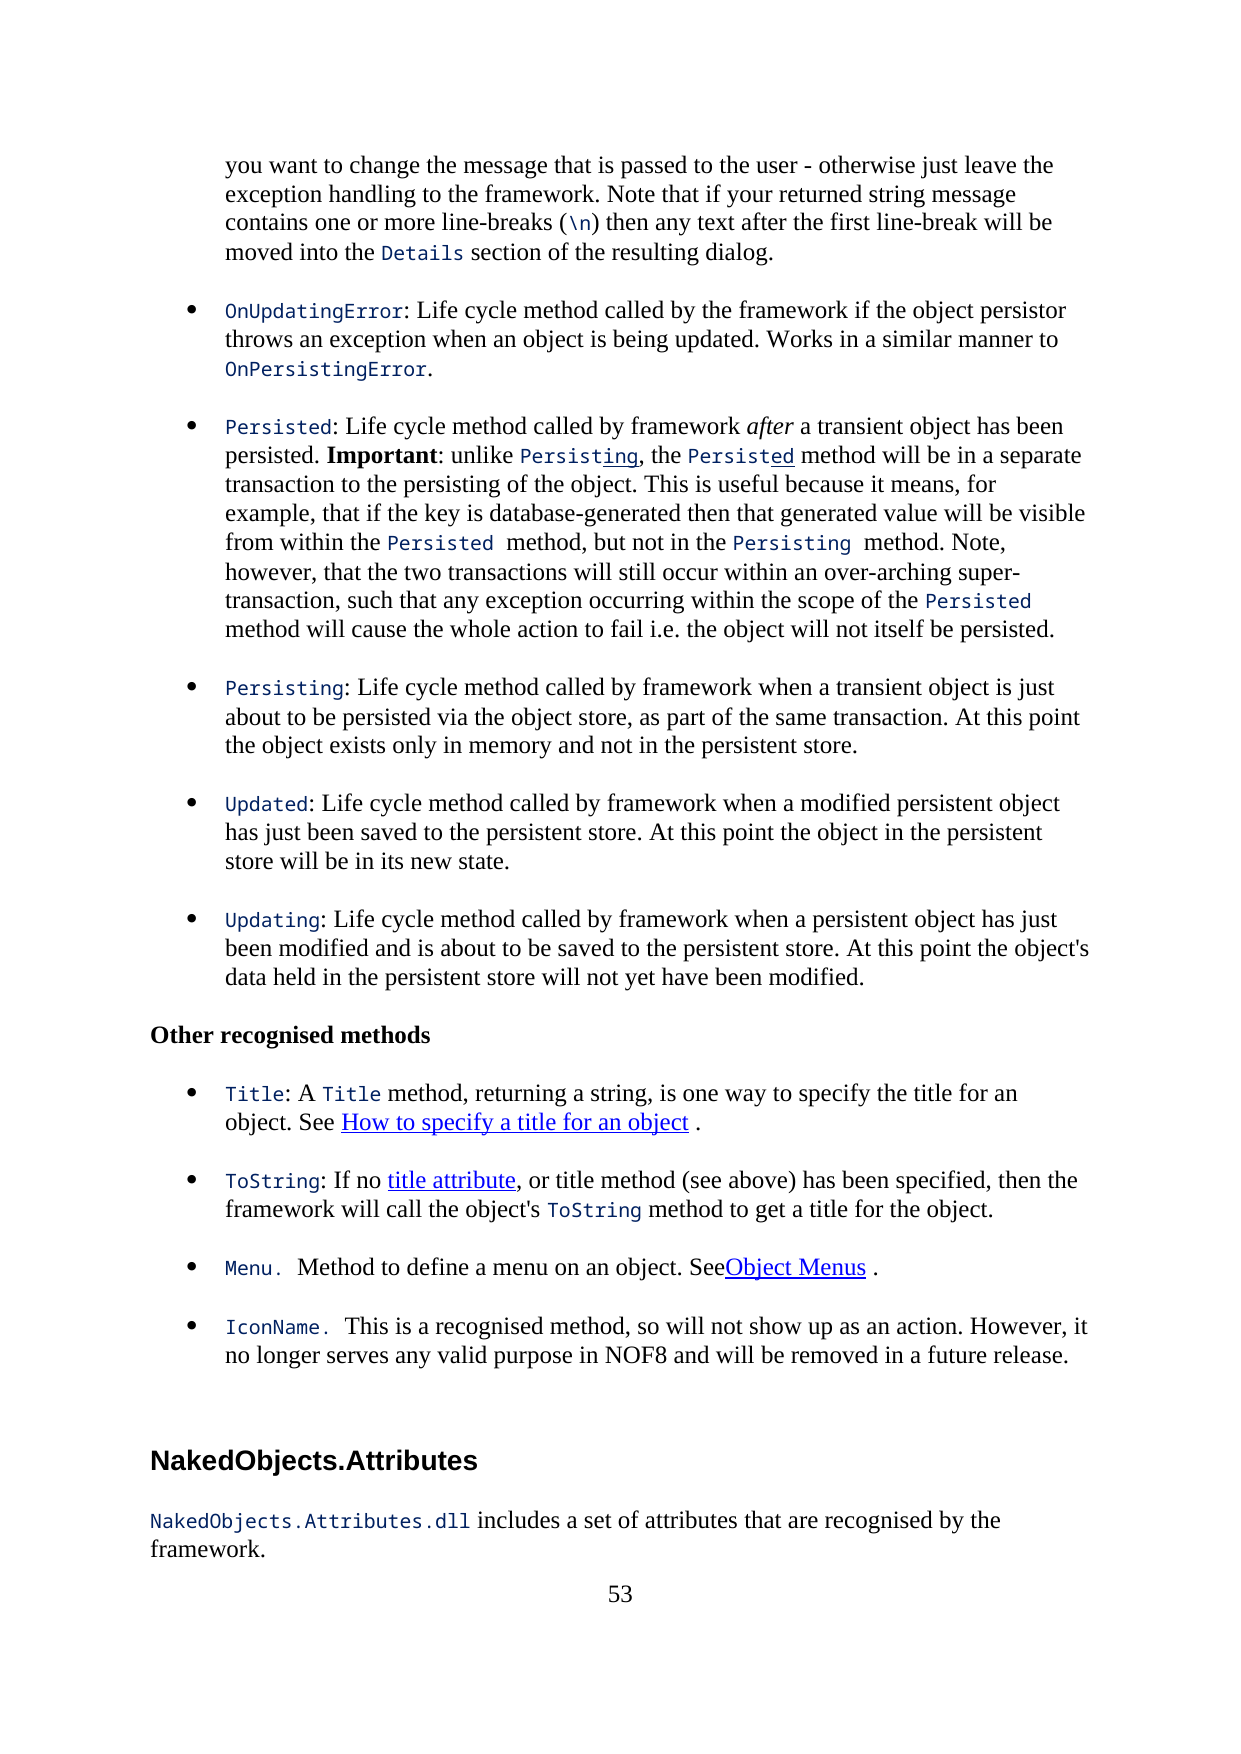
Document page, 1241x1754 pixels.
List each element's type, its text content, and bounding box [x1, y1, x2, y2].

list Updated: Life cycle method called by framework when a modified persistent object has just been saved to the persistent store. At this point the object in the persistent store will be in its new state. [187, 788, 1090, 875]
list OnUpdatingError: Life cycle method called by the framework if the object persistor throws an exception when an object is being updated. Works in a similar manner to OnPersistingError. [187, 295, 1090, 382]
list IconName. This is a recognised method, so will not show up as an action. However, it no longer serves any valid purpose in NOF8 and will be removed in a future release. [187, 1311, 1090, 1369]
list Title: A Title method, returning a string, is one way to specify the title for an object. See How to specify a title for an object . [187, 1078, 1090, 1136]
text NakedObjects.Attributes.dll includes a set of attributes that are recognised by the framework. [150, 1505, 1090, 1563]
list Persisting: Life cycle method called by framework when a transient object is just about to be persisted via the object store, as part of the same transaction. At this point the object exists only in memory and not in the persistent store. [187, 672, 1090, 759]
list Updating: Life cycle method called by framework when a persistent object has just been modified and is about to be saved to the persistent store. At this point the object's data held in the persistent store will not yet have been modified. [187, 904, 1090, 991]
list ToString: If no title attribute, or title method (see above) has been specified, then the framework will call the object's ToString method to get a title for the object. [187, 1165, 1090, 1223]
list Persisted: Life cycle method called by framework after a transient object has been persisted. Important: unlike Persisting, the Persisted method will be in a separate transaction to the persisting of the object. This is useful because it means, for example, that if the key is database-generated then that generated value will be visible from within the Persisted method, but not in the Persisting method. Note, however, that the two transactions will still occur within an over-arching super-transaction, such that any exception occurring within the scope of the Persisted method will cause the whole action to fail i.e. the object will not itself be persisted. [187, 411, 1090, 643]
subtitle Other recognised methods [150, 1020, 1090, 1049]
subtitle NakedObjects.Attributes [150, 1444, 1090, 1476]
list Menu. Method to define a menu on an object. SeeObject Menus . [187, 1252, 1090, 1282]
